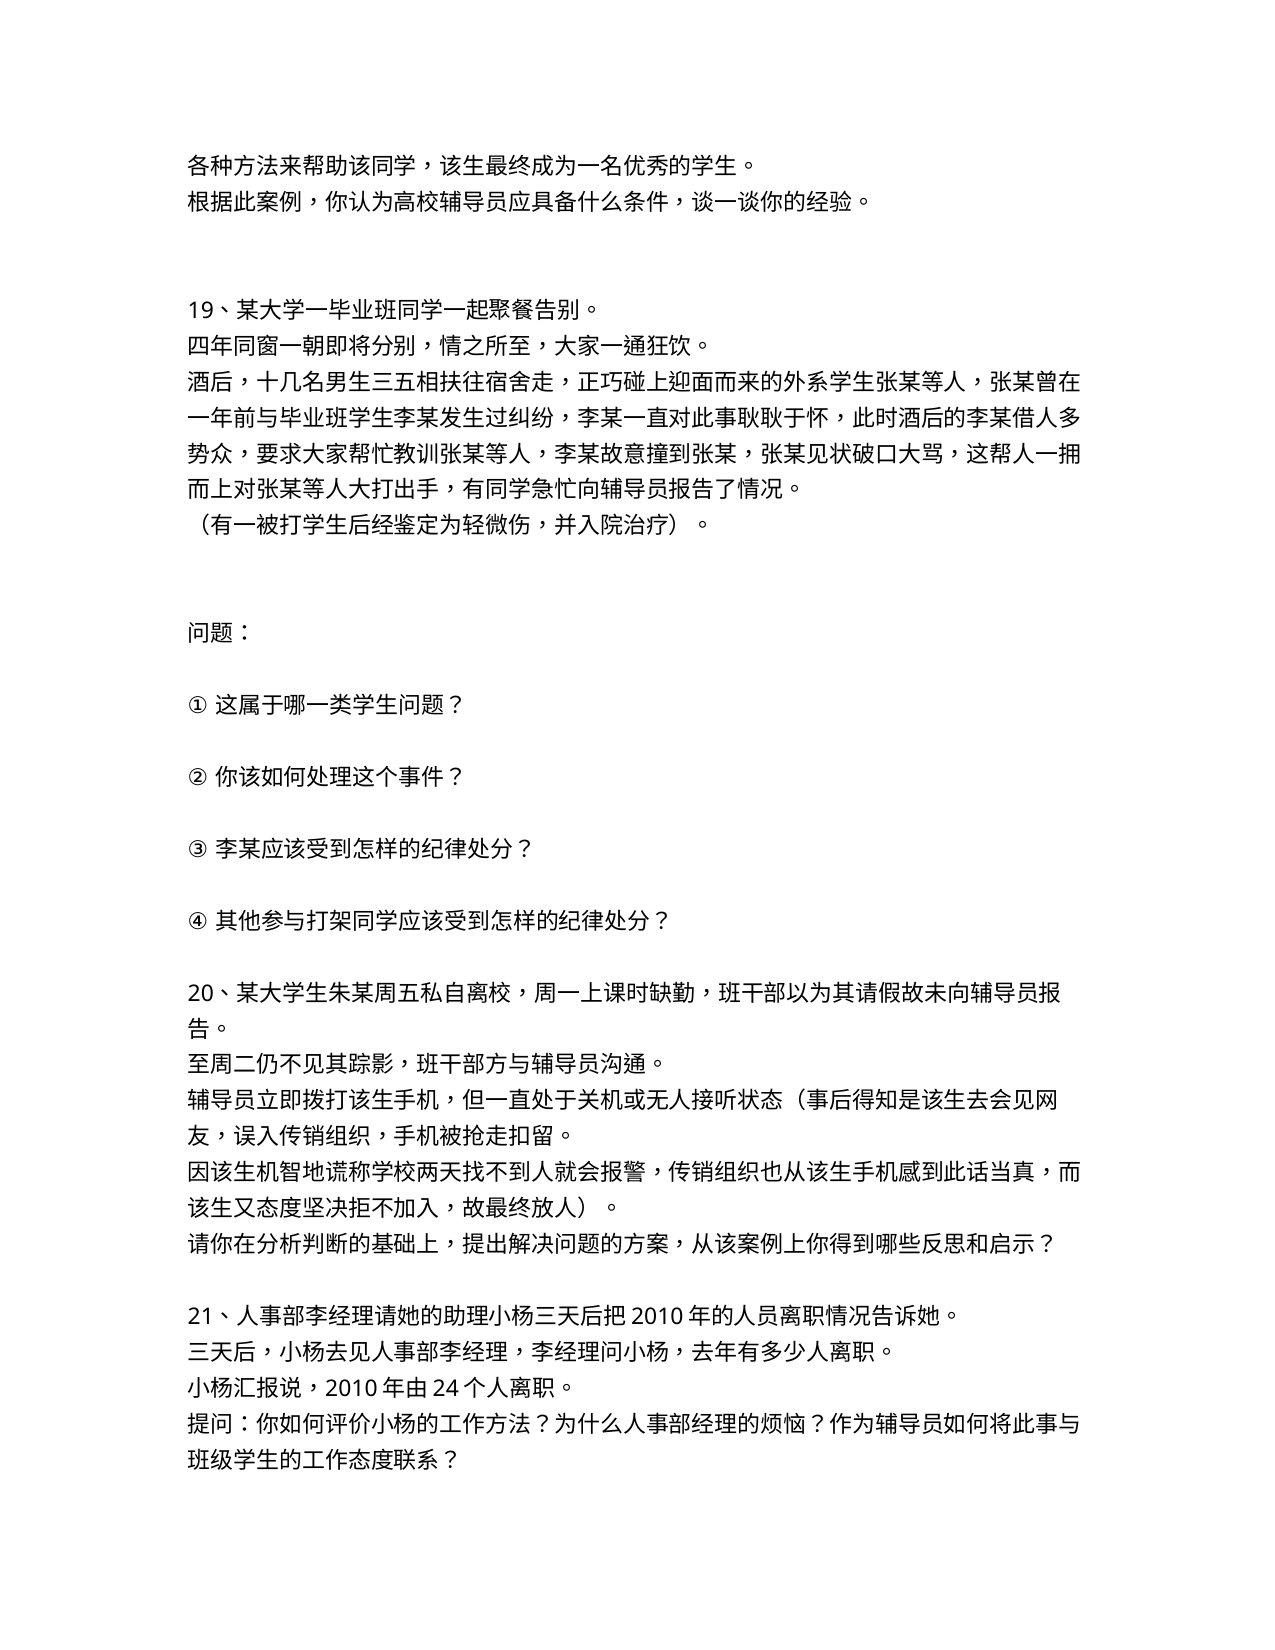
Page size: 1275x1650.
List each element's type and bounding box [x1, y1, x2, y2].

text [187, 150, 1087, 1475]
